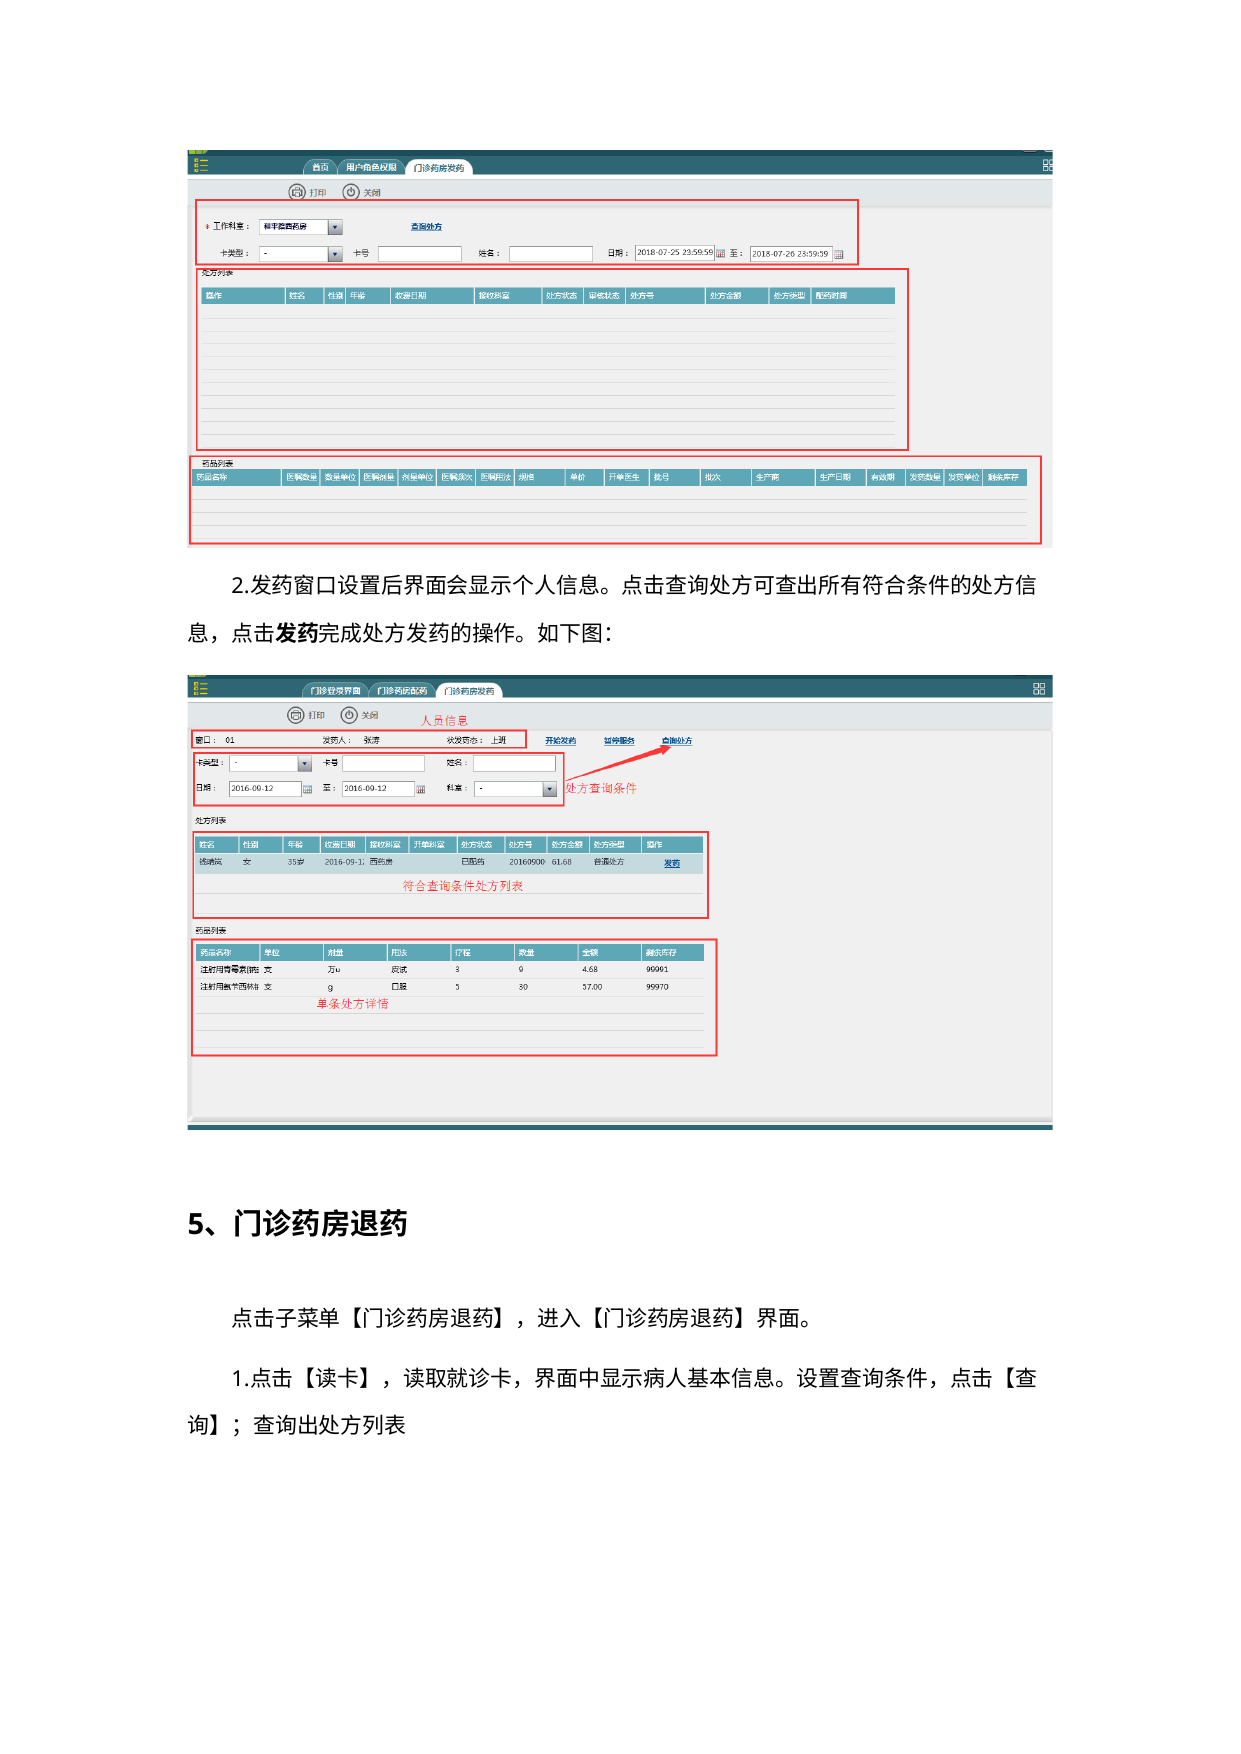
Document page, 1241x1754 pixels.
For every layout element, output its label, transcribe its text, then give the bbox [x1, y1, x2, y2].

text 点击子菜单【门诊药房退药】，进入【门诊药房退药】界面。 [187, 1301, 1053, 1333]
picture [187, 675, 1053, 1130]
picture [187, 150, 1053, 548]
subtitle 5、门诊药房退药 [187, 1201, 1053, 1243]
text 1.点击【读卡】，读取就诊卡，界面中显示病人基本信息。设置查询条件，点击【查询】；查询出处方列表 [187, 1361, 1053, 1440]
text 2.发药窗口设置后界面会显示个人信息。点击查询处方可查出所有符合条件的处方信息，点击发药完成处方发药的操作。如下图： [187, 568, 1053, 647]
